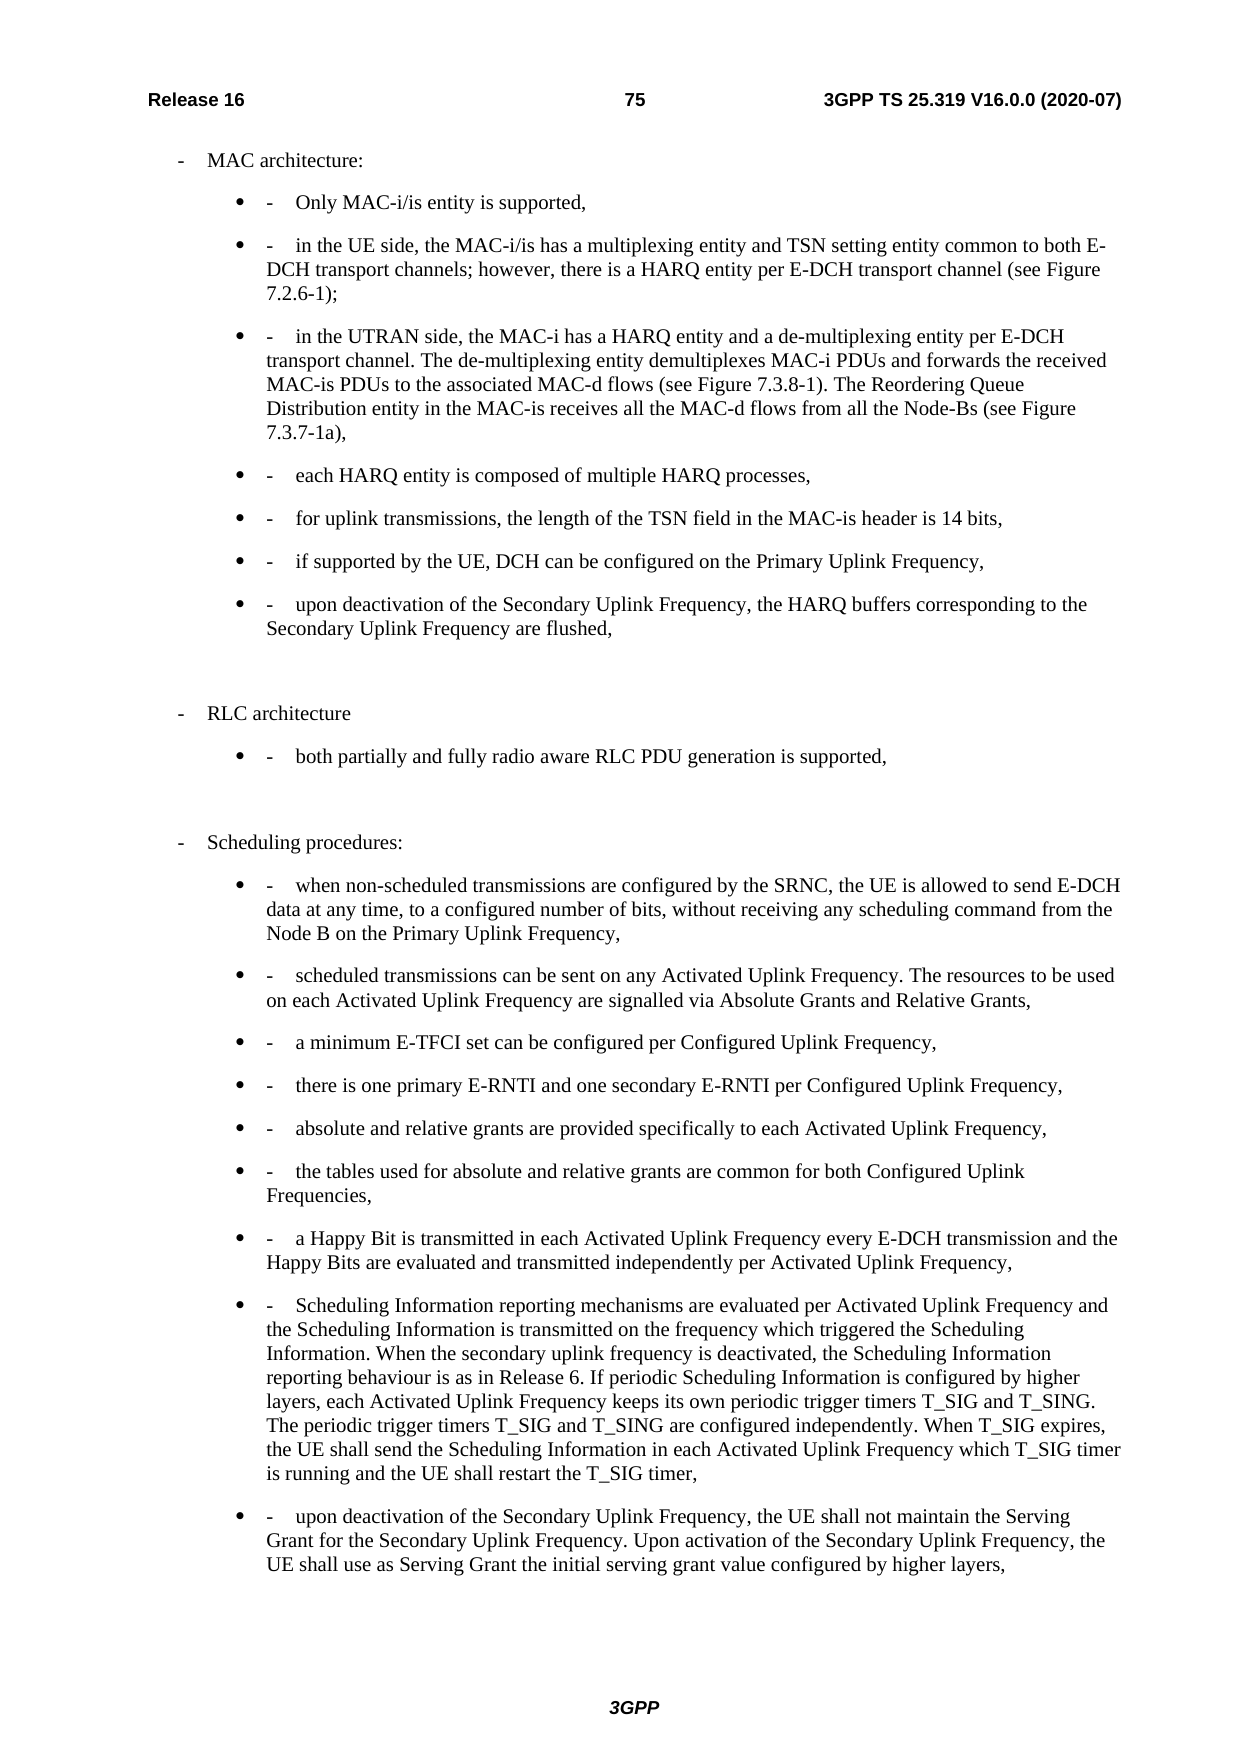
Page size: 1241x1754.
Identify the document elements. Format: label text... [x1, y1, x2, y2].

text - RLC architecture [177, 701, 1122, 725]
text - MAC architecture: [177, 147, 1122, 172]
text - in the UTRAN side, the MAC-i has a HARQ entity and a de-multiplexing entity per E-DCH transport channel. The de-multiplexing entity demultiplexes MAC-i PDUs and forwards the received MAC-is PDUs to the associated MAC-d flows (see Figure 7.3.8-1). The Reordering Queue Distribution entity in the MAC-is receives all the MAC-d flows from all the Node-Bs (see Figure 7.3.7-1a), [236, 324, 1122, 444]
text - scheduled transmissions can be sent on any Activated Uplink Frequency. The resources to be used on each Activated Uplink Frequency are signalled via Absolute Grants and Relative Grants, [236, 963, 1122, 1012]
text - the tables used for absolute and relative grants are common for both Configured Uplink Frequencies, [236, 1159, 1122, 1207]
text - there is one primary E-RNTI and one secondary E-RNTI per Configured Uplink Frequency, [236, 1073, 1122, 1097]
text - upon deactivation of the Secondary Uplink Frequency, the UE shall not maintain the Serving Grant for the Secondary Uplink Frequency. Upon activation of the Secondary Uplink Frequency, the UE shall use as Serving Grant the initial serving grant value configured by higher layers, [236, 1504, 1122, 1576]
text - for uplink transmissions, the length of the TSN field in the MAC-is header is 14 bits, [236, 506, 1122, 530]
text - each HARQ entity is composed of multiple HARQ processes, [236, 463, 1122, 487]
text - Scheduling procedures: [177, 830, 1122, 854]
text - a minimum E-TFCI set can be configured per Configured Uplink Frequency, [236, 1030, 1122, 1054]
text - when non-scheduled transmissions are configured by the SRNC, the UE is allowed to send E-DCH data at any time, to a configured number of bits, without receiving any scheduling command from the Node B on the Primary Uplink Frequency, [236, 872, 1122, 945]
text - in the UE side, the MAC-i/is has a multiplexing entity and TSN setting entity common to both E-DCH transport channels; however, there is a HARQ entity per E-DCH transport channel (see Figure 7.2.6-1); [236, 233, 1122, 305]
text - Only MAC-i/is entity is supported, [236, 190, 1122, 214]
text - both partially and fully radio aware RLC PDU generation is supported, [236, 744, 1122, 768]
text - upon deactivation of the Secondary Uplink Frequency, the HARQ buffers corresponding to the Secondary Uplink Frequency are flushed, [236, 592, 1122, 640]
text - a Happy Bit is transmitted in each Activated Uplink Frequency every E-DCH transmission and the Happy Bits are evaluated and transmitted independently per Activated Uplink Frequency, [236, 1226, 1122, 1274]
text - if supported by the UE, DCH can be configured on the Primary Uplink Frequency, [236, 549, 1122, 573]
text - Scheduling Information reporting mechanisms are evaluated per Activated Uplink Frequency and the Scheduling Information is transmitted on the frequency which triggered the Scheduling Information. When the secondary uplink frequency is deactivated, the Scheduling Information reporting behaviour is as in Release 6. If periodic Scheduling Information is configured by higher layers, each Activated Uplink Frequency keeps its own periodic trigger timers T_SIG and T_SING. The periodic trigger timers T_SIG and T_SING are configured independently. When T_SIG expires, the UE shall send the Scheduling Information in each Activated Uplink Frequency which T_SIG timer is running and the UE shall restart the T_SIG timer, [236, 1292, 1122, 1485]
text - absolute and relative grants are provided specifically to each Activated Uplink Frequency, [236, 1116, 1122, 1140]
